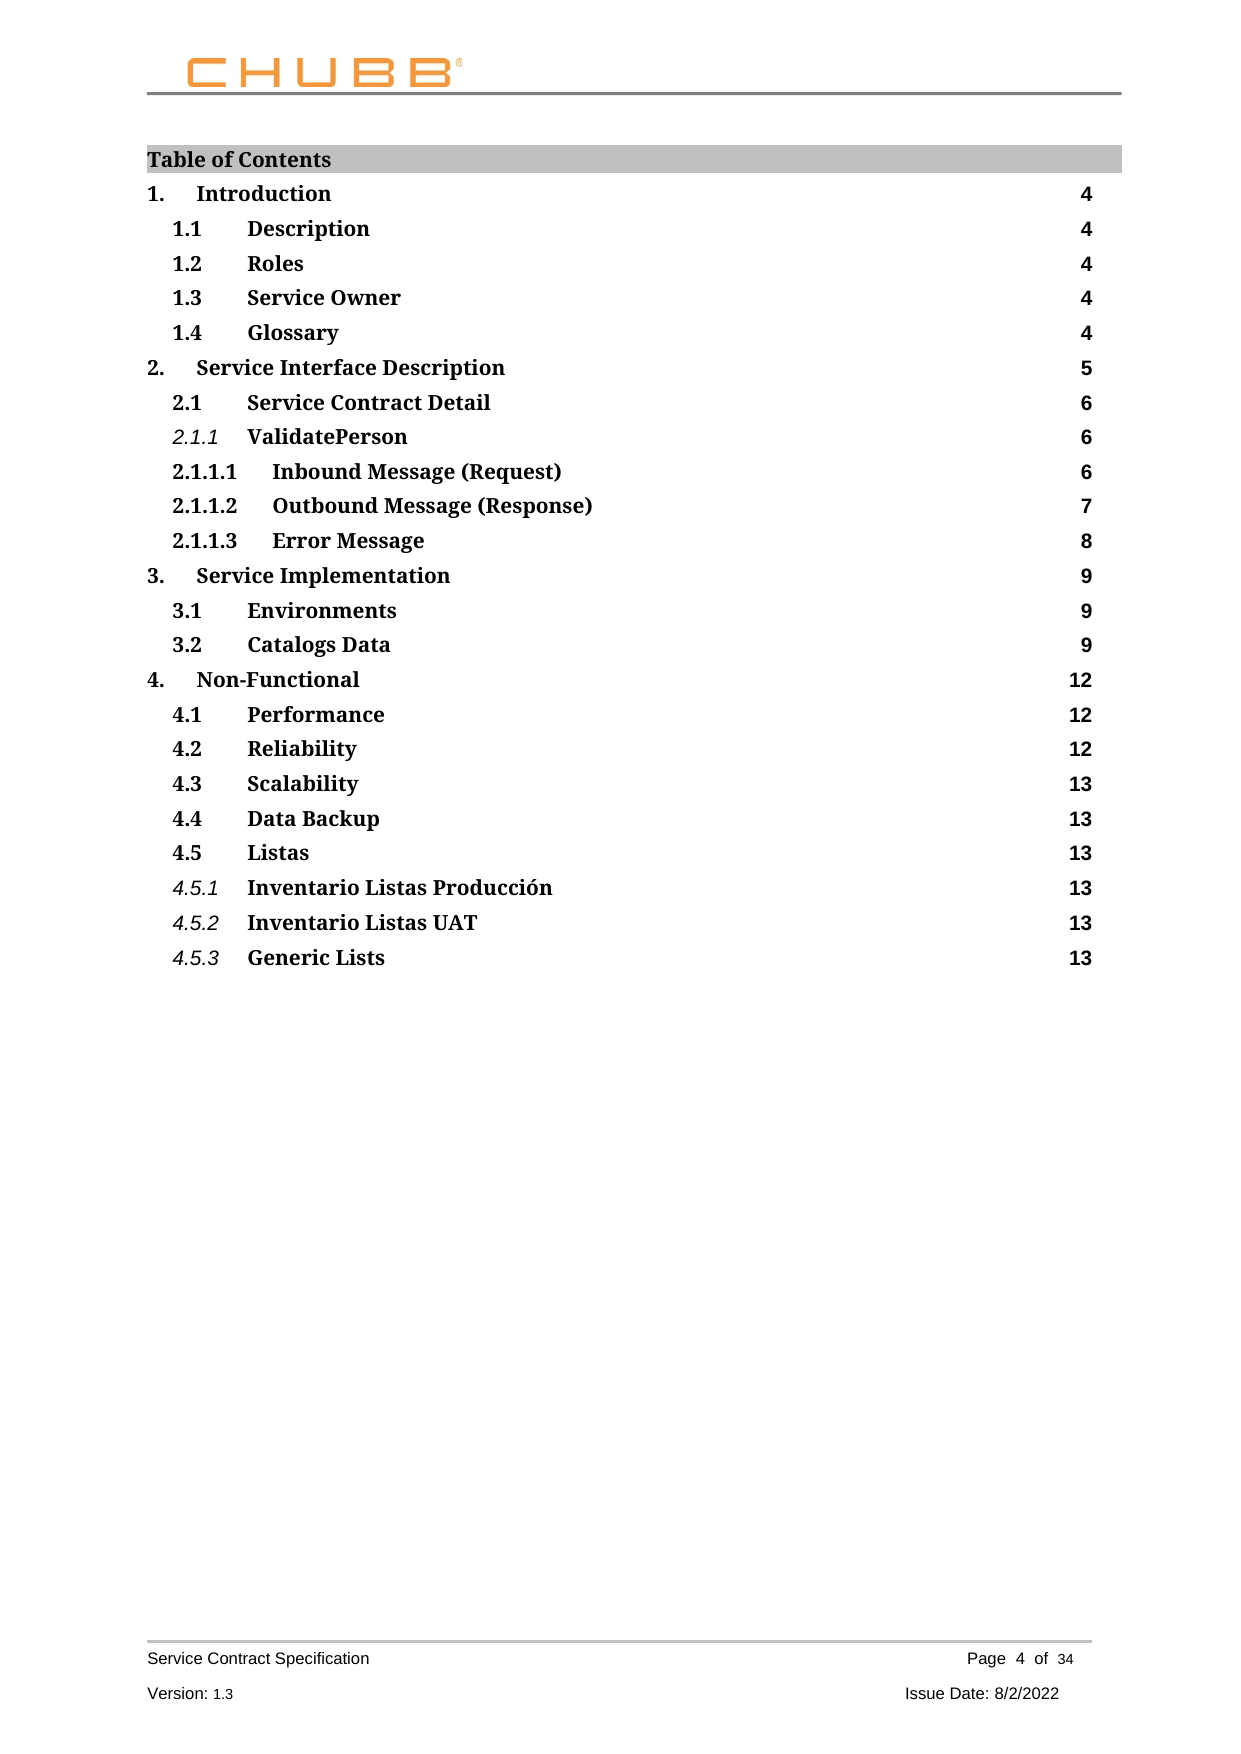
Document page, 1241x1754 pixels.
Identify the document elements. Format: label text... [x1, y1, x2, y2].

text 4.5 Listas 13 [172, 838, 1122, 867]
text 2. Service Interface Description 5 [147, 353, 1122, 381]
text Table of Contents [147, 145, 1122, 173]
text 1.1 Description 4 [172, 214, 1122, 243]
text 1.4 Glossary 4 [172, 318, 1122, 347]
text 2.1.1.2 Outbound Message (Response) 7 [172, 492, 1122, 520]
text 4.4 Data Backup 13 [172, 804, 1122, 832]
text 2.1.1.3 Error Message 8 [172, 526, 1122, 555]
picture [187, 58, 463, 87]
text 4.5.2 Inventario Listas UAT 13 [172, 908, 1122, 936]
text 4.3 Scalability 13 [172, 769, 1122, 798]
text 3.2 Catalogs Data 9 [172, 630, 1122, 659]
text 4.2 Reliability 12 [172, 734, 1122, 763]
text 4.1 Performance 12 [172, 700, 1122, 728]
text 4.5.3 Generic Lists 13 [172, 943, 1122, 971]
text 4.5.1 Inventario Listas Producción 13 [172, 873, 1122, 902]
text 1. Introduction 4 [147, 179, 1122, 208]
text 3. Service Implementation 9 [147, 561, 1122, 589]
text 2.1 Service Contract Detail 6 [172, 388, 1122, 416]
text 4. Non-Functional 12 [147, 665, 1122, 693]
text 3.1 Environments 9 [172, 596, 1122, 624]
text 1.2 Roles 4 [172, 249, 1122, 277]
text 2.1.1.1 Inbound Message (Request) 6 [172, 457, 1122, 485]
text 1.3 Service Owner 4 [172, 283, 1122, 312]
text 2.1.1 ValidatePerson 6 [172, 422, 1122, 451]
